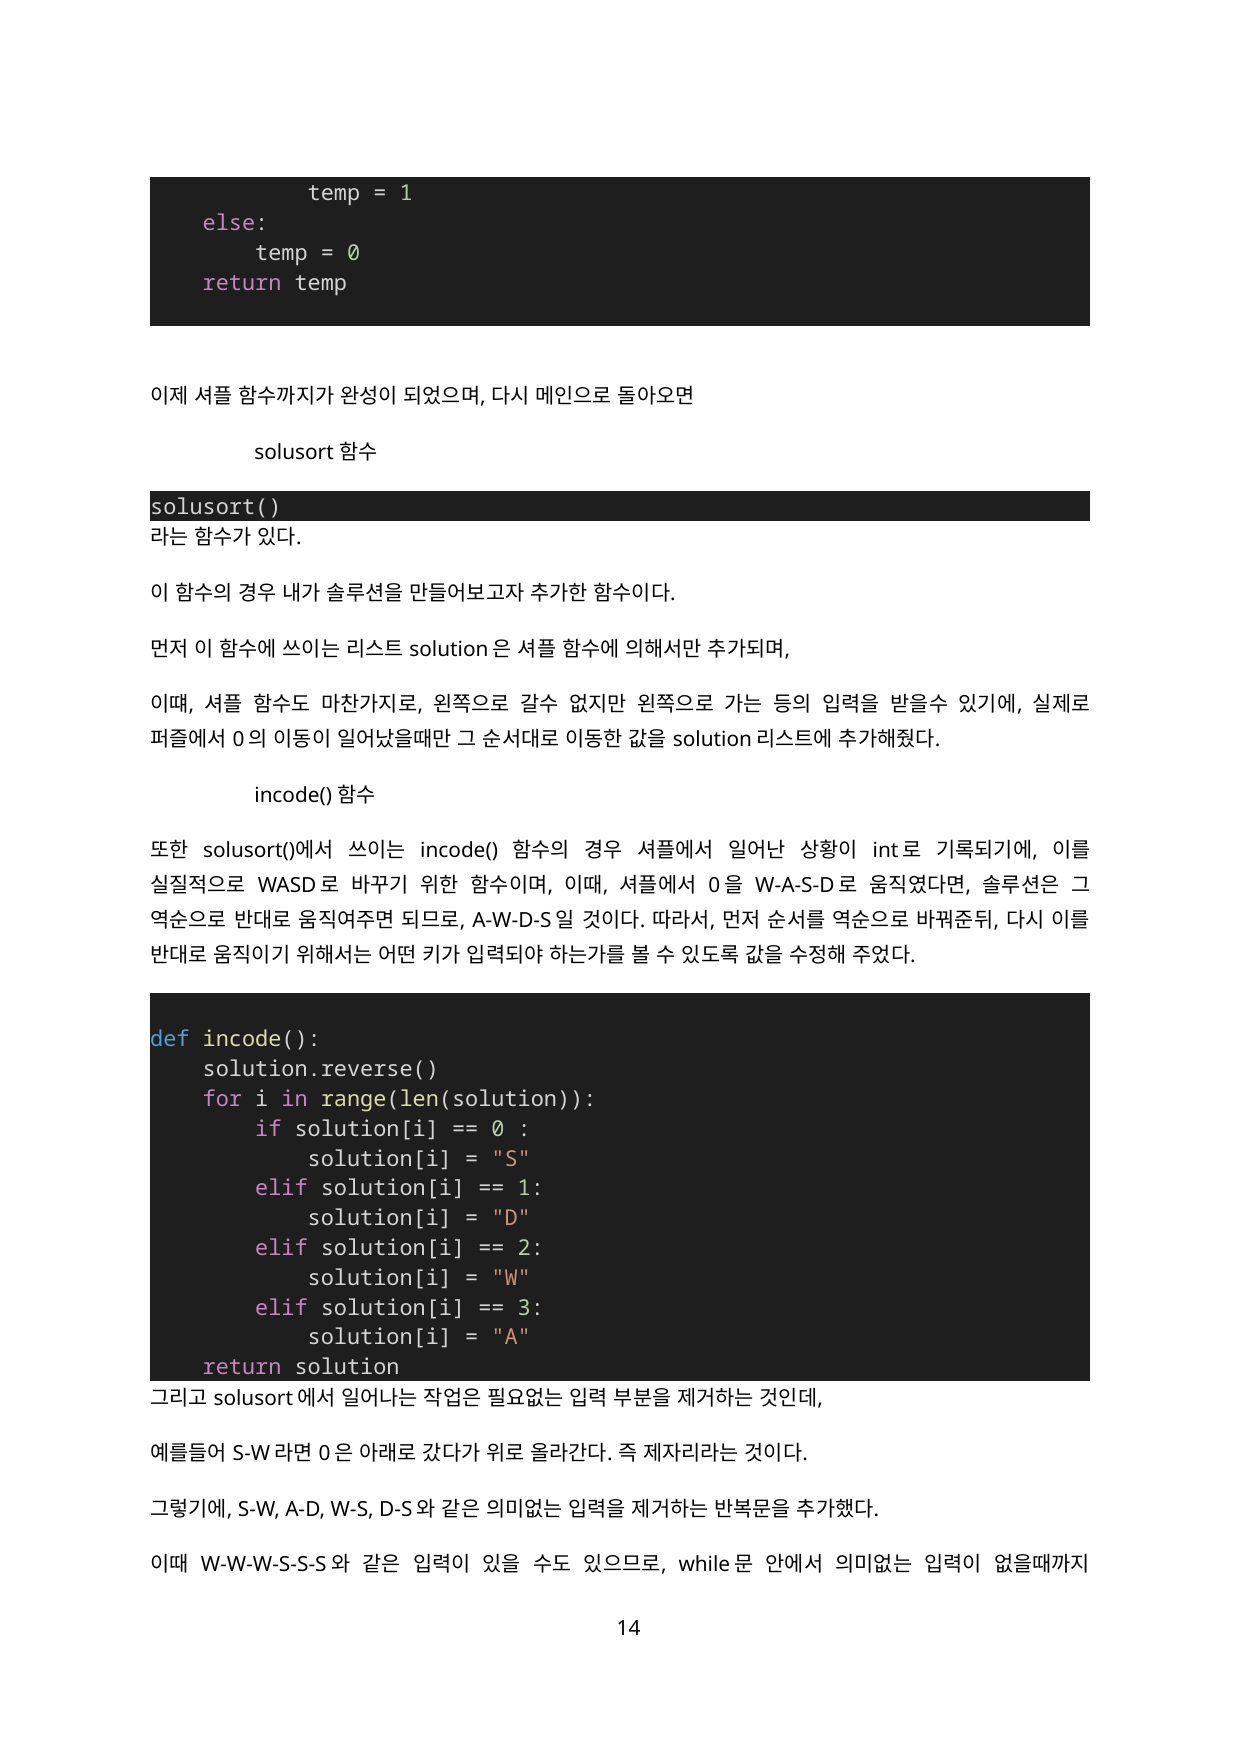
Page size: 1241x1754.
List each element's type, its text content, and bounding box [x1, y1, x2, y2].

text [150, 1548, 1090, 1578]
text elif solution[i] == 1: [150, 1172, 1090, 1202]
text solusort() [150, 491, 1090, 521]
text for i in range(len(solution)): [150, 1083, 1090, 1113]
text if solution[i] == 0 : [150, 1113, 1090, 1142]
text solution[i] = "D" [150, 1202, 1090, 1232]
text 이 함수의 경우 내가 솔루션을 만들어보고자 추가한 함수이다. [150, 576, 1090, 607]
text 이제 셔플 함수까지가 완성이 되었으며, 다시 메인으로 돌아오면 [150, 379, 1090, 410]
text def incode(): [150, 1023, 1090, 1053]
text 그렇기에, S-W, A-D, W-S, D-S와 같은 의미없는 입력을 제거하는 반복문을 추가했다. [150, 1492, 1090, 1522]
text solution.reverse() [150, 1053, 1090, 1083]
subtitle incode() 함수 [254, 778, 1090, 808]
subtitle solusort 함수 [254, 435, 1090, 466]
text return temp [150, 267, 1090, 296]
text return solution [150, 1351, 1090, 1381]
text temp = 1 [150, 177, 1090, 207]
text solution[i] = "S" [150, 1142, 1090, 1172]
text 이떄, 셔플 함수도 마찬가지로, 왼쪽으로 갈수 없지만 왼쪽으로 가는 등의 입력을 받을수 있기에, 실제로 퍼즐에서 0의 이동이 일어났을때만 그 순서대로 이동한 값을 solution리스트에 추가해줬다. [150, 687, 1090, 753]
text elif solution[i] == 3: [150, 1291, 1090, 1321]
text solution[i] = "A" [150, 1321, 1090, 1351]
text 예를들어 S-W라면 0은 아래로 갔다가 위로 올라간다. 즉 제자리라는 것이다. [150, 1436, 1090, 1467]
text 라는 함수가 있다. [150, 521, 1090, 551]
text 또한 solusort()에서 쓰이는 incode() 함수의 경우 셔플에서 일어난 상황이 int로 기록되기에, 이를 실질적으로 WASD로 바꾸기 위한 함수이며, 이때, 셔플에서 0을 W-A-S-D로 움직였다면, 솔루션은 그 역순으로 반대로 움직여주면 되므로, A-W-D-S일 것이다. 따라서, 먼저 순서를 역순으로 바꿔준뒤, 다시 이를 반대로 움직이기 위해서는 어떤 키가 입력되야 하는가를 볼 수 있도록 값을 수정해 주었다. [150, 833, 1090, 968]
text solution[i] = "W" [150, 1262, 1090, 1291]
text elif solution[i] == 2: [150, 1232, 1090, 1262]
text temp = 0 [150, 237, 1090, 267]
text else: [150, 207, 1090, 237]
text 먼저 이 함수에 쓰이는 리스트 solution은 셔플 함수에 의해서만 추가되며, [150, 632, 1090, 662]
text 그리고 solusort에서 일어나는 작업은 필요없는 입력 부분을 제거하는 것인데, [150, 1381, 1090, 1411]
